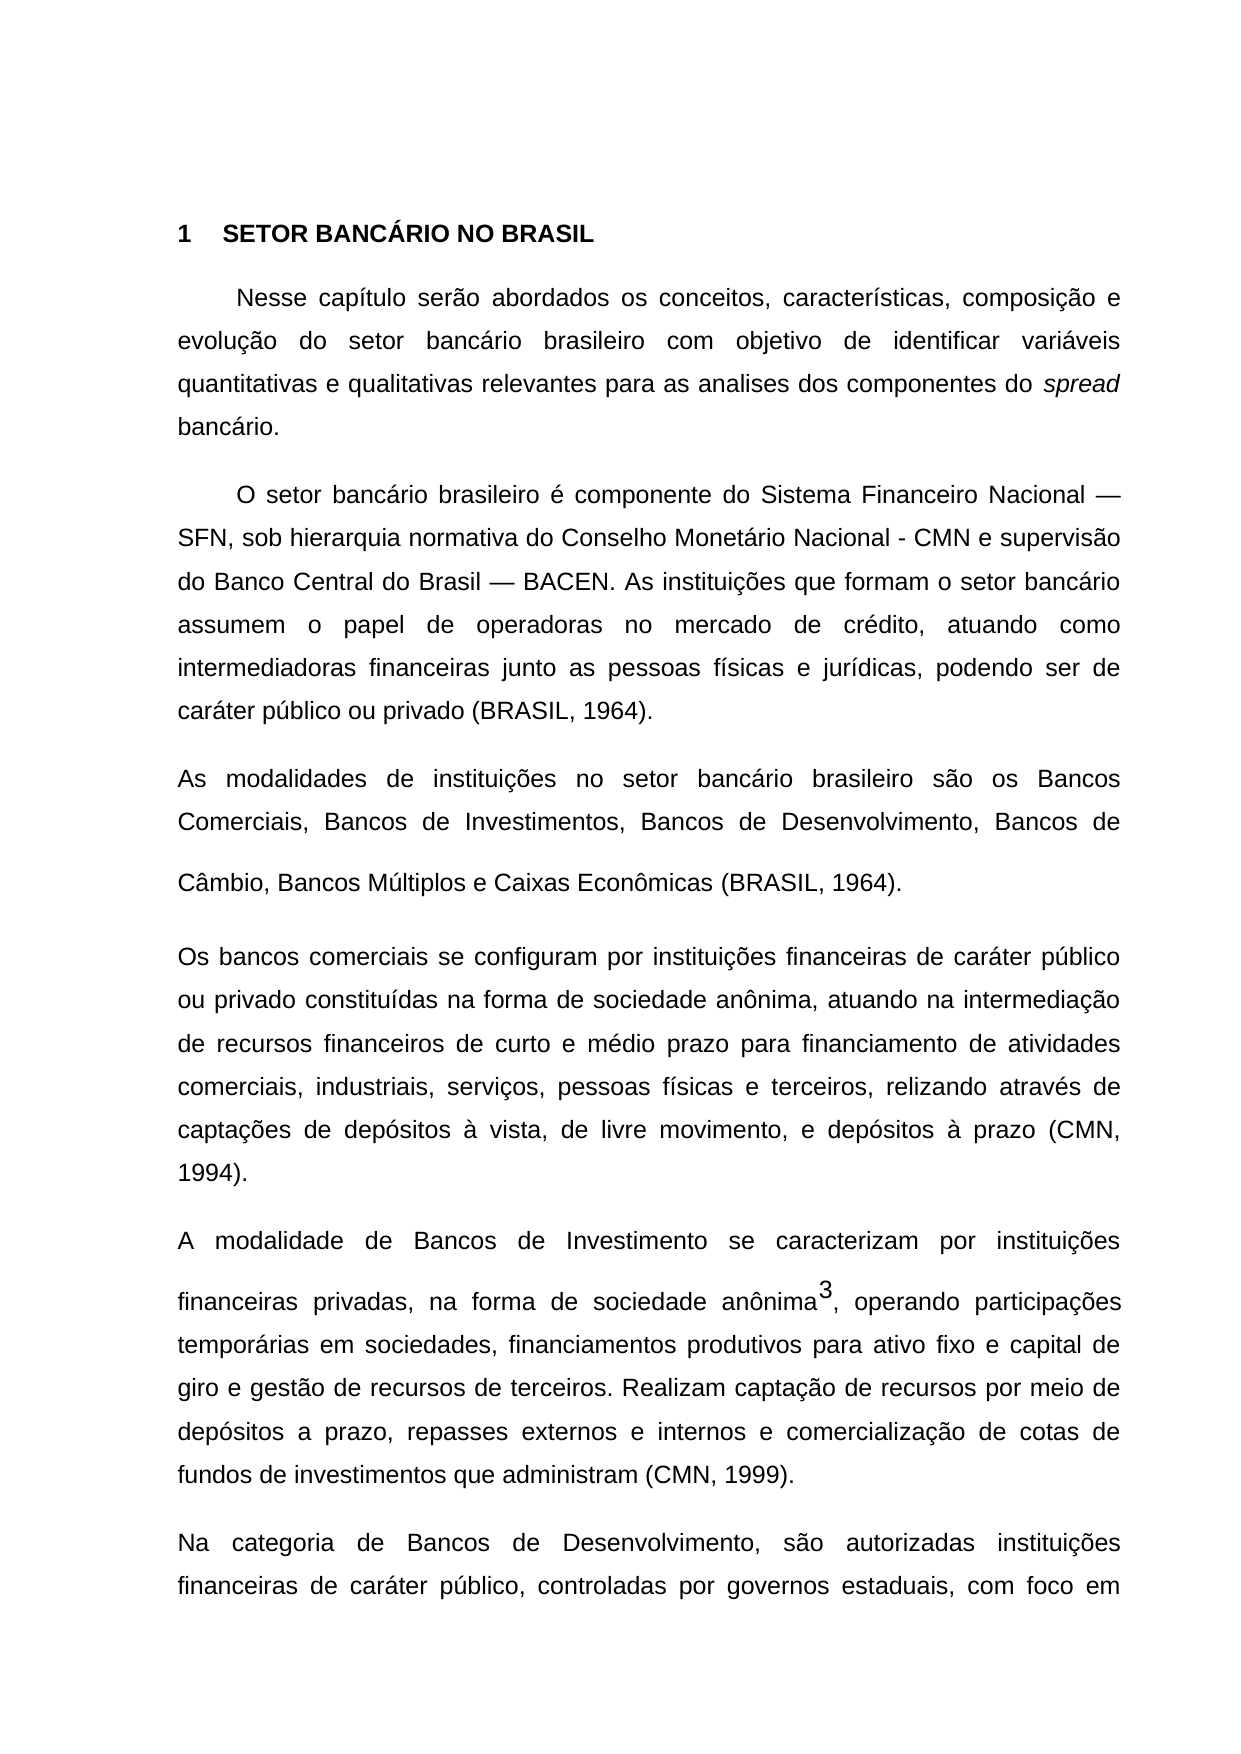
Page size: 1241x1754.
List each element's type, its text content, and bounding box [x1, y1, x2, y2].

text Nesse capítulo serão abordados os conceitos, características, composição e evolução do setor bancário brasileiro com objetivo de identificar variáveis quantitativas e qualitativas relevantes para as analises dos componentes do spread bancário. [177, 283, 1122, 441]
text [177, 1528, 1122, 1599]
text O setor bancário brasileiro é componente do Sistema Financeiro Nacional — SFN, sob hierarquia normativa do Conselho Monetário Nacional - CMN e supervisão do Banco Central do Brasil — BACEN. As instituições que formam o setor bancário assumem o papel de operadoras no mercado de crédito, atuando como intermediadoras financeiras junto as pessoas físicas e jurídicas, podendo ser de caráter público ou privado (BRASIL, 1964). [177, 480, 1122, 725]
text A modalidade de Bancos de Investimento se caracterizam por instituições financeiras privadas, na forma de sociedade anônima3, operando participações temporárias em sociedades, financiamentos produtivos para ativo fixo e capital de giro e gestão de recursos de terceiros. Realizam captação de recursos por meio de depósitos a prazo, repasses externos e internos e comercialização de cotas de fundos de investimentos que administram (CMN, 1999). [177, 1226, 1122, 1488]
text As modalidades de instituições no setor bancário brasileiro são os Bancos Comerciais, Bancos de Investimentos, Bancos de Desenvolvimento, Bancos de Câmbio, Bancos Múltiplos e Caixas Econômicas (BRASIL, 1964). [177, 764, 1122, 897]
text Os bancos comerciais se configuram por instituições financeiras de caráter público ou privado constituídas na forma de sociedade anônima, atuando na intermediação de recursos financeiros de curto e médio prazo para financiamento de atividades comerciais, industriais, serviços, pessoas físicas e terceiros, relizando através de captações de depósitos à vista, de livre movimento, e depósitos à prazo (CMN, 1994). [177, 942, 1122, 1187]
subtitle SETOR BANCÁRIO NO BRASIL [177, 219, 1122, 248]
